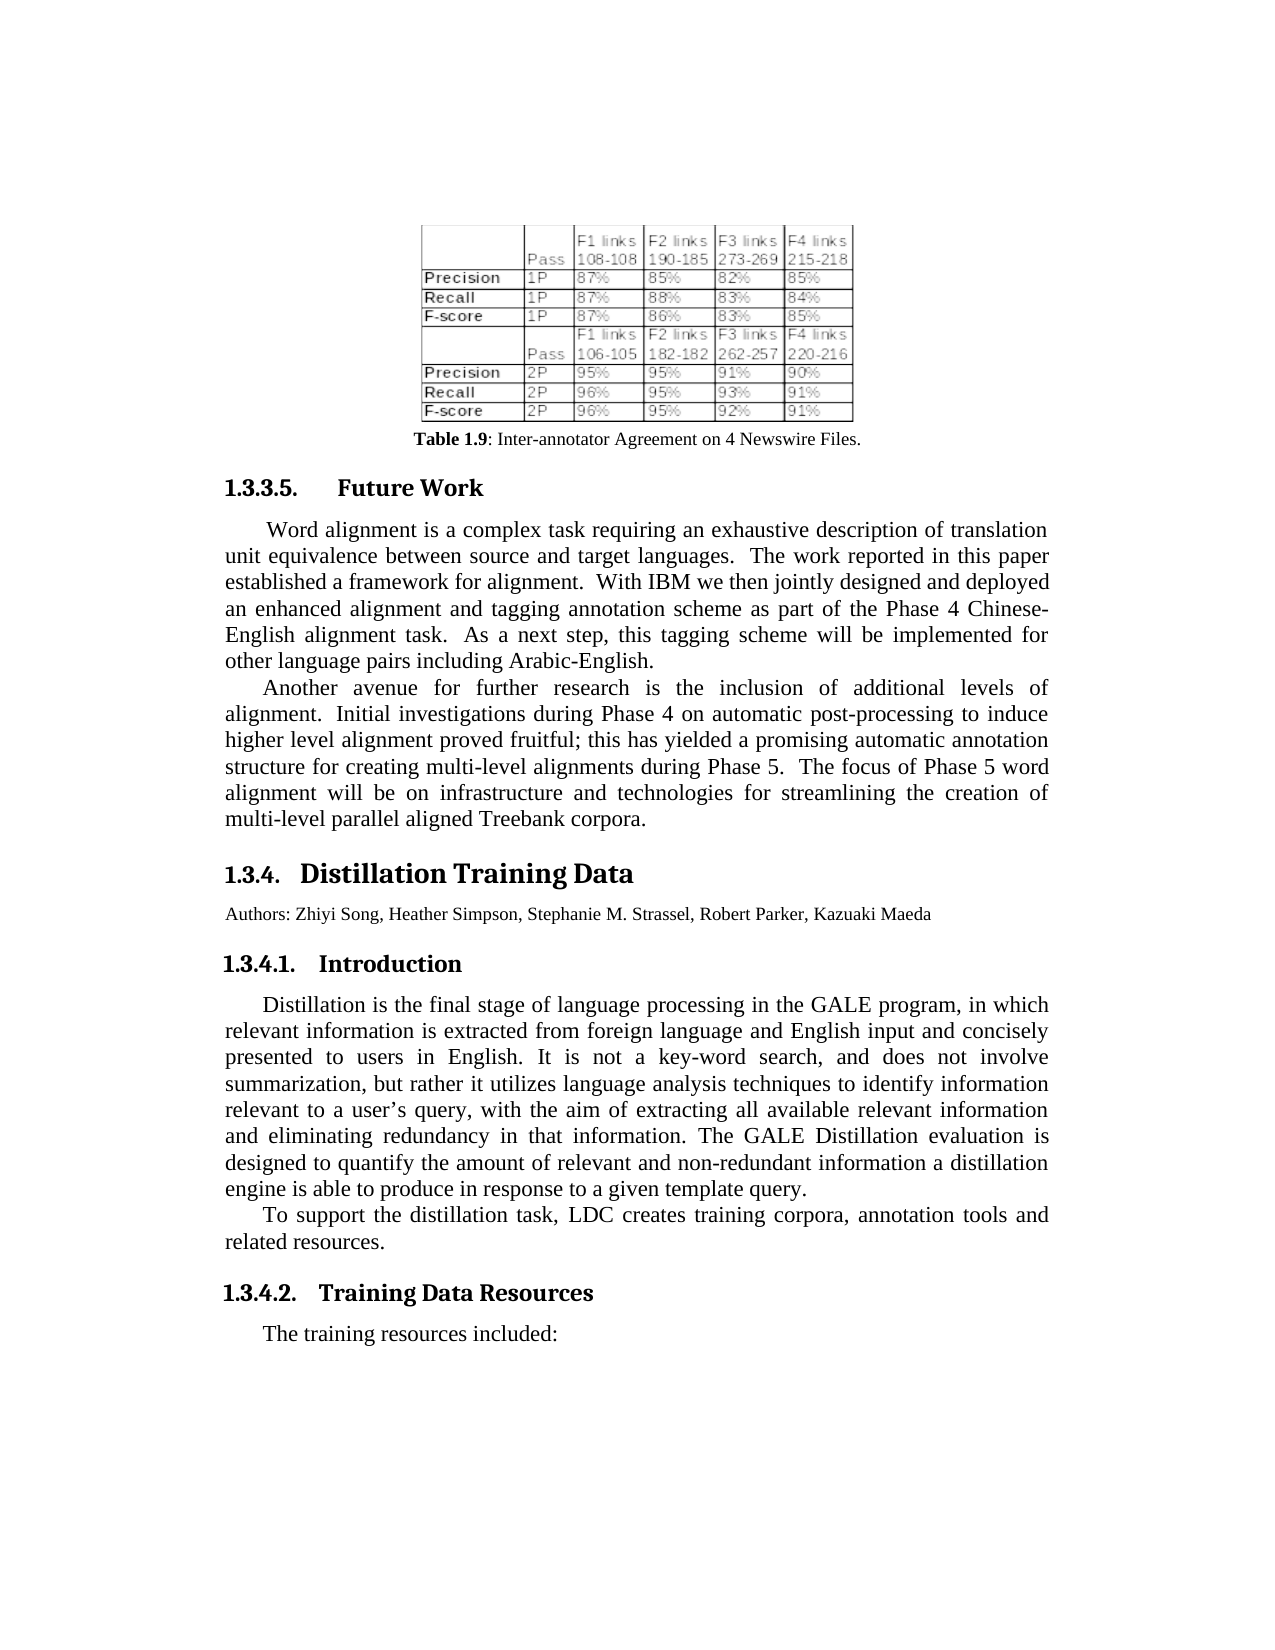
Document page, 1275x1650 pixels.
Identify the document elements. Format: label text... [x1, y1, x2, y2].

text The training resources included: [225, 1321, 1050, 1347]
subtitle Training Data Resources [223, 1279, 1050, 1308]
text Authors: Zhiyi Song, Heather Simpson, Stephanie M. Strassel, Robert Parker, Kazuaki Maeda [225, 903, 1050, 924]
subtitle Distillation Training Data [225, 857, 1050, 890]
subtitle Introduction [223, 949, 1050, 978]
subtitle Future Work [225, 474, 1050, 503]
text Distillation is the final stage of language processing in the GALE program, in which relevant information is extracted from foreign language and English input and concisely presented to users in English. It is not a key-word search, and does not involve summarization, but rather it utilizes language analysis techniques to identify information relevant to a user’s query, with the aim of extracting all available relevant information and eliminating redundancy in that information. The GALE Distillation evaluation is designed to quantify the amount of relevant and non-redundant information a distillation engine is able to produce in response to a given template query. [225, 991, 1050, 1202]
text Another avenue for further research is the inclusion of additional levels of alignment. Initial investigations during Phase 4 on automatic post-processing to induce higher level alignment proved fruitful; this has yielded a promising automatic annotation structure for creating multi-level alignments during Phase 5. The focus of Phase 5 word alignment will be on infrastructure and technologies for streamlining the creation of multi-level parallel aligned Treebank corpora. [225, 674, 1050, 832]
text Word alignment is a complex task requiring an exhaustive description of translation unit equivalence between source and target languages. The work reported in this paper established a framework for alignment. With we then jointly designed and deployed an enhanced alignment and tagging annotation scheme as part of the Phase 4 Chinese-English alignment task. As a next step, this tagging scheme will be implemented for other language pairs including Arabic-English. [225, 516, 1050, 674]
text To support the distillation task, LDC creates training corpora, annotation tools and related resources. [225, 1202, 1050, 1254]
